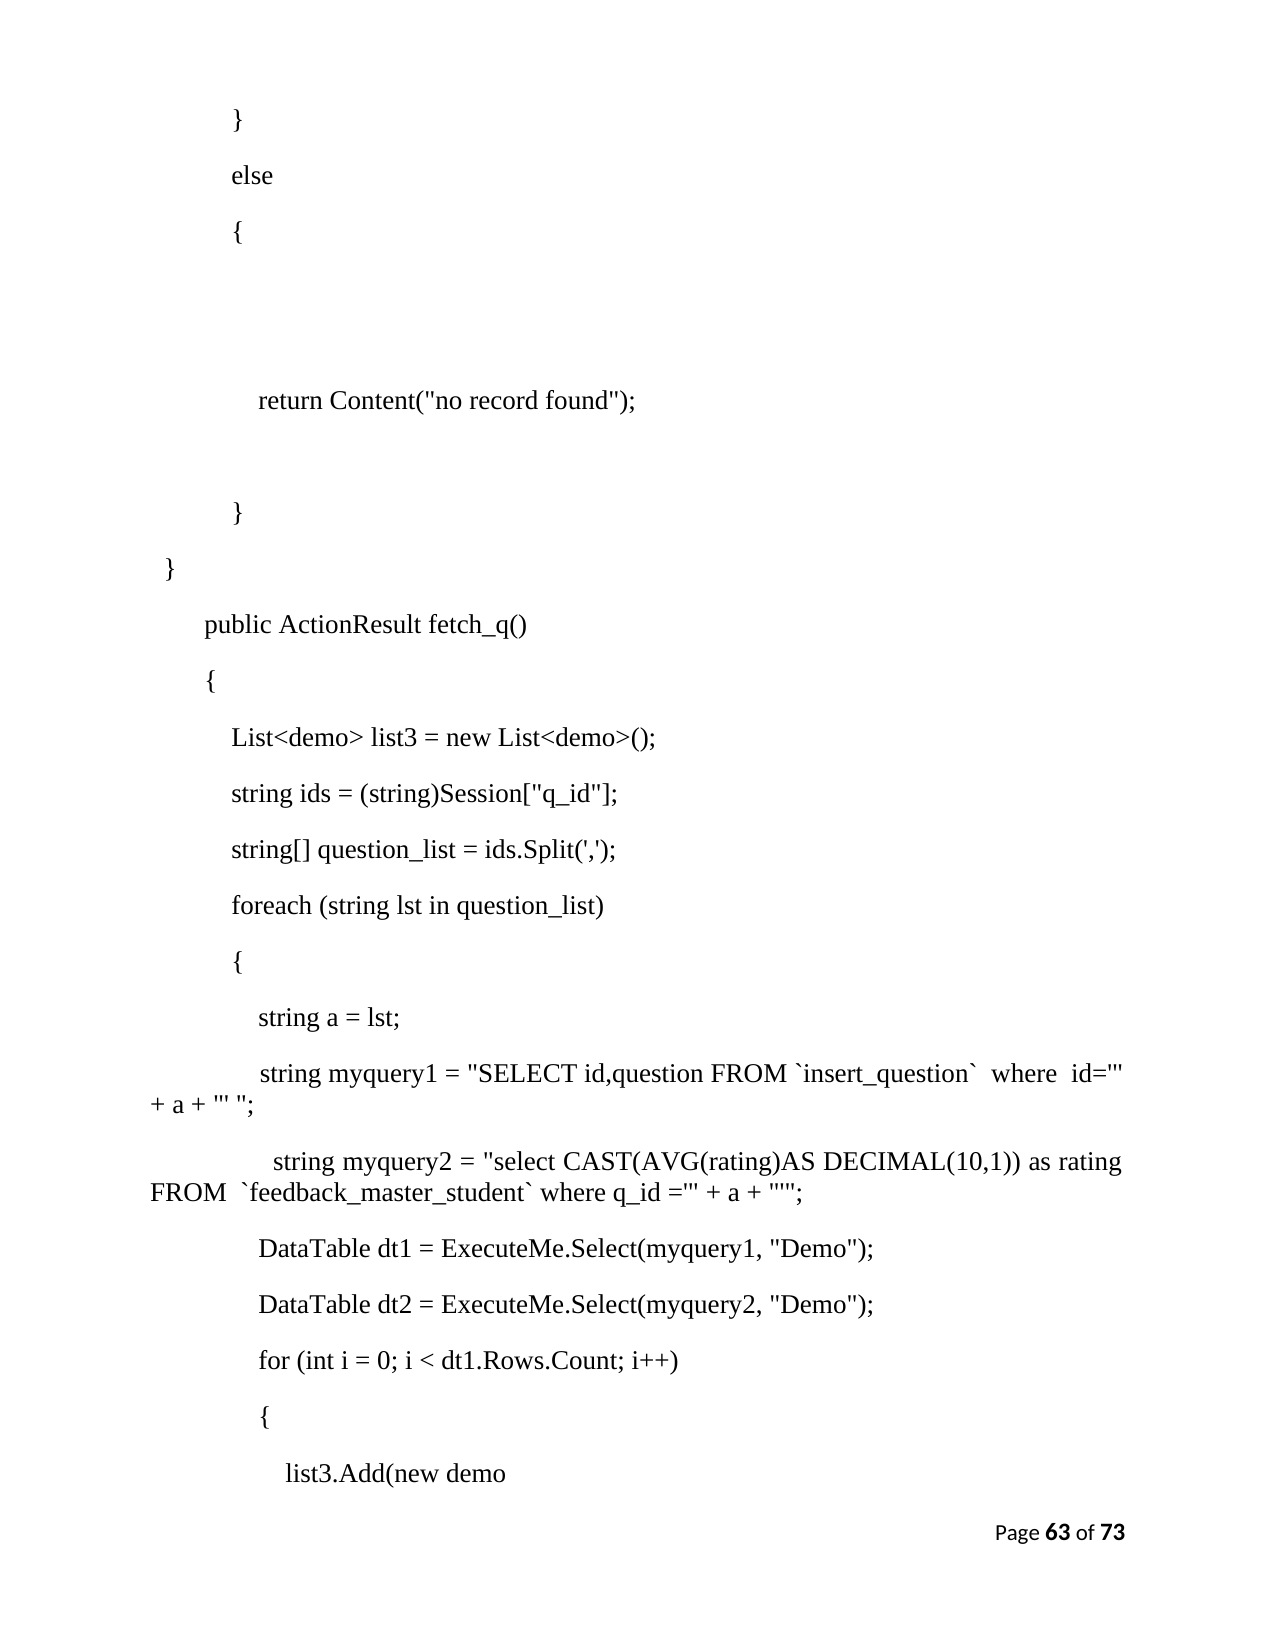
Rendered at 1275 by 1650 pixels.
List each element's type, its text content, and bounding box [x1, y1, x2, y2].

text } [150, 552, 1125, 583]
text string a = lst; [150, 1001, 1125, 1032]
text { [150, 945, 1125, 976]
text { [150, 664, 1125, 696]
text DataTable dt2 = ExecuteMe.Select(myquery2, "Demo"); [150, 1288, 1125, 1319]
text } [150, 496, 1125, 527]
text list3.Add(new demo [150, 1457, 1125, 1488]
text foreach (string lst in question_list) [150, 889, 1125, 920]
text { [150, 215, 1125, 246]
text string myquery1 = "SELECT id,question FROM `insert_question` where id='" + a + "' "; [150, 1057, 1125, 1120]
text string myquery2 = "select CAST(AVG(rating)AS DECIMAL(10,1)) as rating FROM `feedback_master_student` where q_id ='" + a + "'"; [150, 1145, 1125, 1207]
text List<demo> list3 = new List<demo>(); [150, 721, 1125, 752]
text DataTable dt1 = ExecuteMe.Select(myquery1, "Demo"); [150, 1232, 1125, 1263]
text } [150, 103, 1125, 134]
text for (int i = 0; i < dt1.Rows.Count; i++) [150, 1344, 1125, 1376]
text string[] question_list = ids.Split(','); [150, 833, 1125, 864]
text string ids = (string)Session["q_id"]; [150, 777, 1125, 808]
text public ActionResult fetch_q() [150, 608, 1125, 639]
text else [150, 159, 1125, 190]
text return Content("no record found"); [150, 384, 1125, 415]
text { [150, 1401, 1125, 1432]
